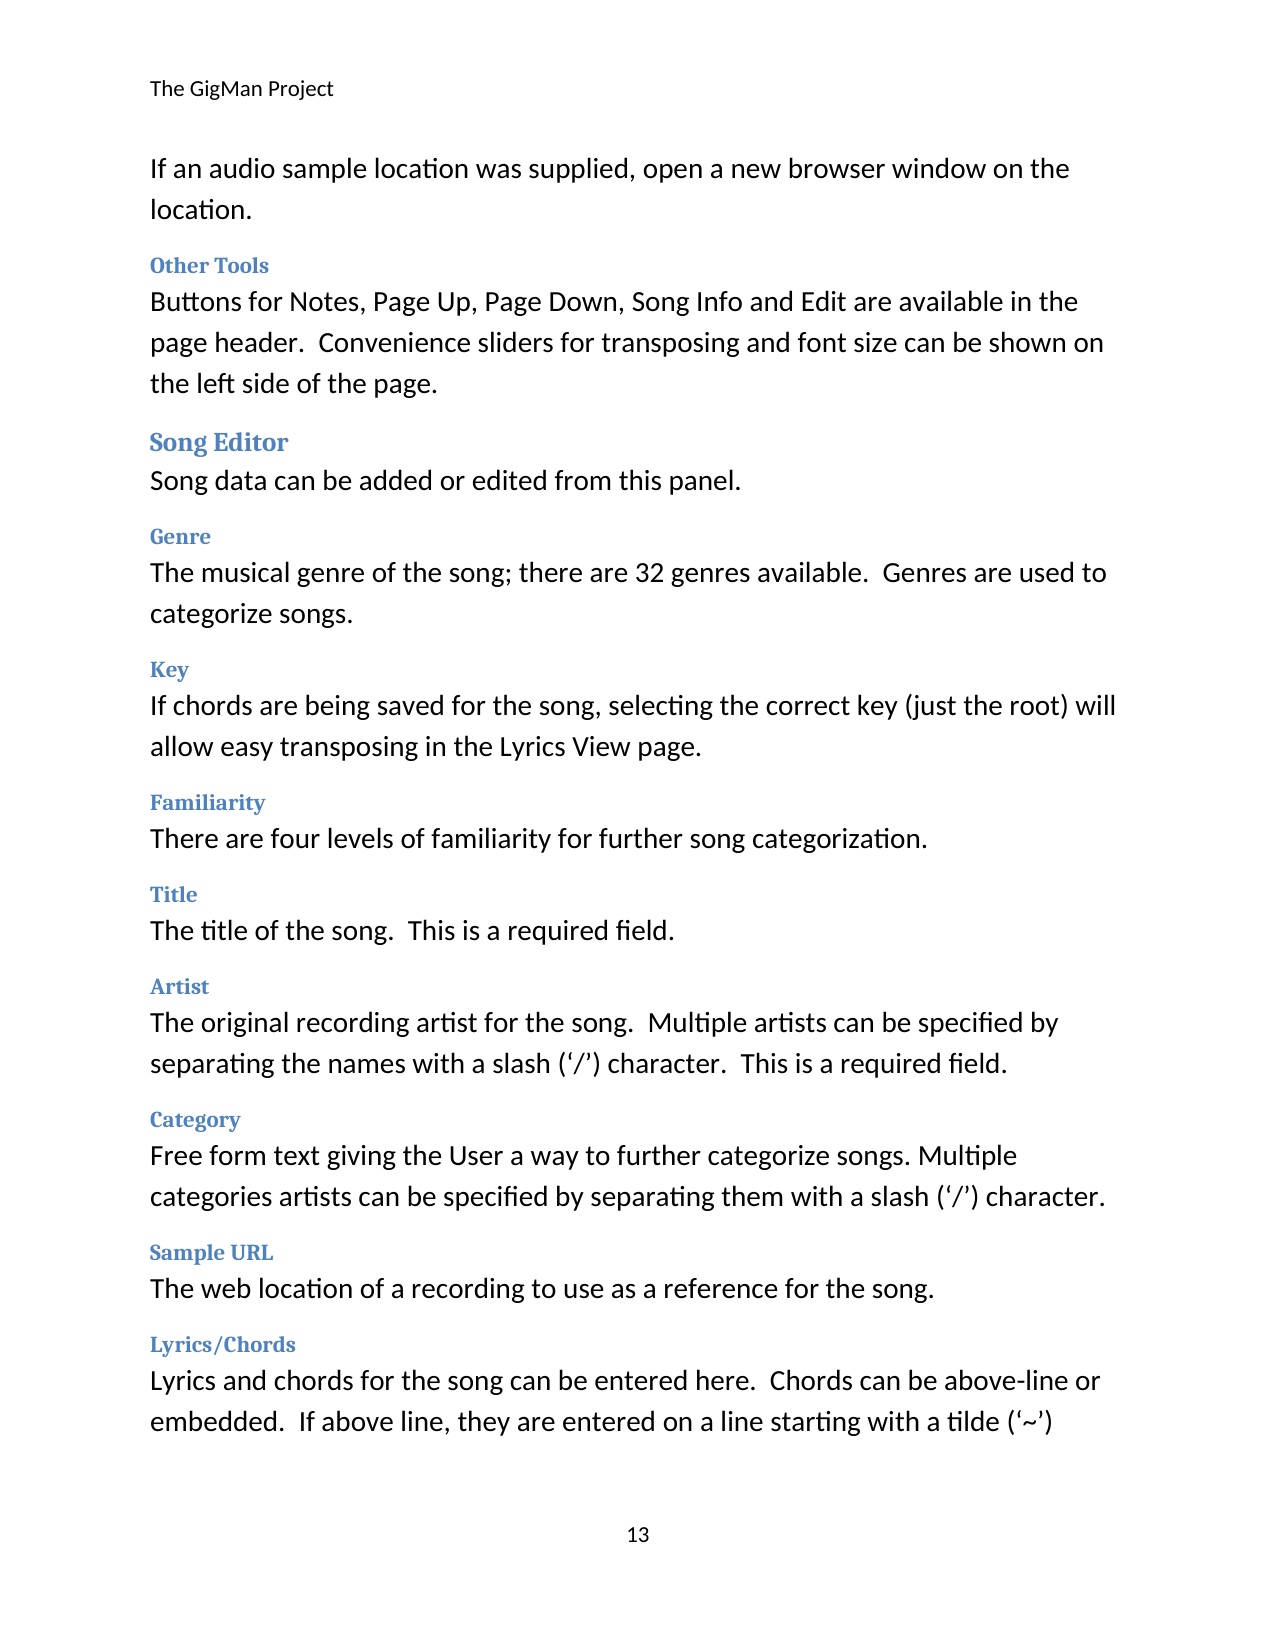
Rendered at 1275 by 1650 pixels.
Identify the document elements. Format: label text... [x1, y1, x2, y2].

text The title of the song. This is a required field. [150, 912, 1125, 948]
subtitle Key [150, 657, 1125, 683]
subtitle Artist [150, 974, 1125, 1000]
subtitle Genre [150, 524, 1125, 550]
subtitle Familiarity [150, 790, 1125, 816]
subtitle Song Editor [150, 427, 1125, 458]
text Free form text giving the User a way to further categorize songs. Multiple categories artists can be specified by separating them with a slash (‘/’) character. [150, 1137, 1125, 1213]
text There are four levels of familiarity for further song categorization. [150, 820, 1125, 856]
subtitle Lyrics/Chords [150, 1332, 1125, 1358]
text Song data can be added or edited from this panel. [150, 462, 1125, 498]
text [150, 1362, 1125, 1438]
subtitle Title [150, 882, 1125, 908]
text The original recording artist for the song. Multiple artists can be specified by separating the names with a slash (‘/’) character. This is a required field. [150, 1004, 1125, 1081]
subtitle Category [150, 1107, 1125, 1133]
text The web location of a recording to use as a reference for the song. [150, 1270, 1125, 1306]
text Buttons for Notes, Page Up, Page Down, Song Info and Edit are available in the page header. Convenience sliders for transposing and font size can be shown on the left side of the page. [150, 283, 1125, 400]
subtitle Sample URL [150, 1240, 1125, 1266]
text The musical genre of the song; there are 32 genres available. Genres are used to categorize songs. [150, 554, 1125, 631]
text If chords are being saved for the song, selecting the correct key (just the root) will allow easy transposing in the Lyrics View page. [150, 687, 1125, 764]
subtitle Other Tools [150, 253, 1125, 279]
text If an audio sample location was supplied, open a new browser window on the location. [150, 150, 1125, 227]
